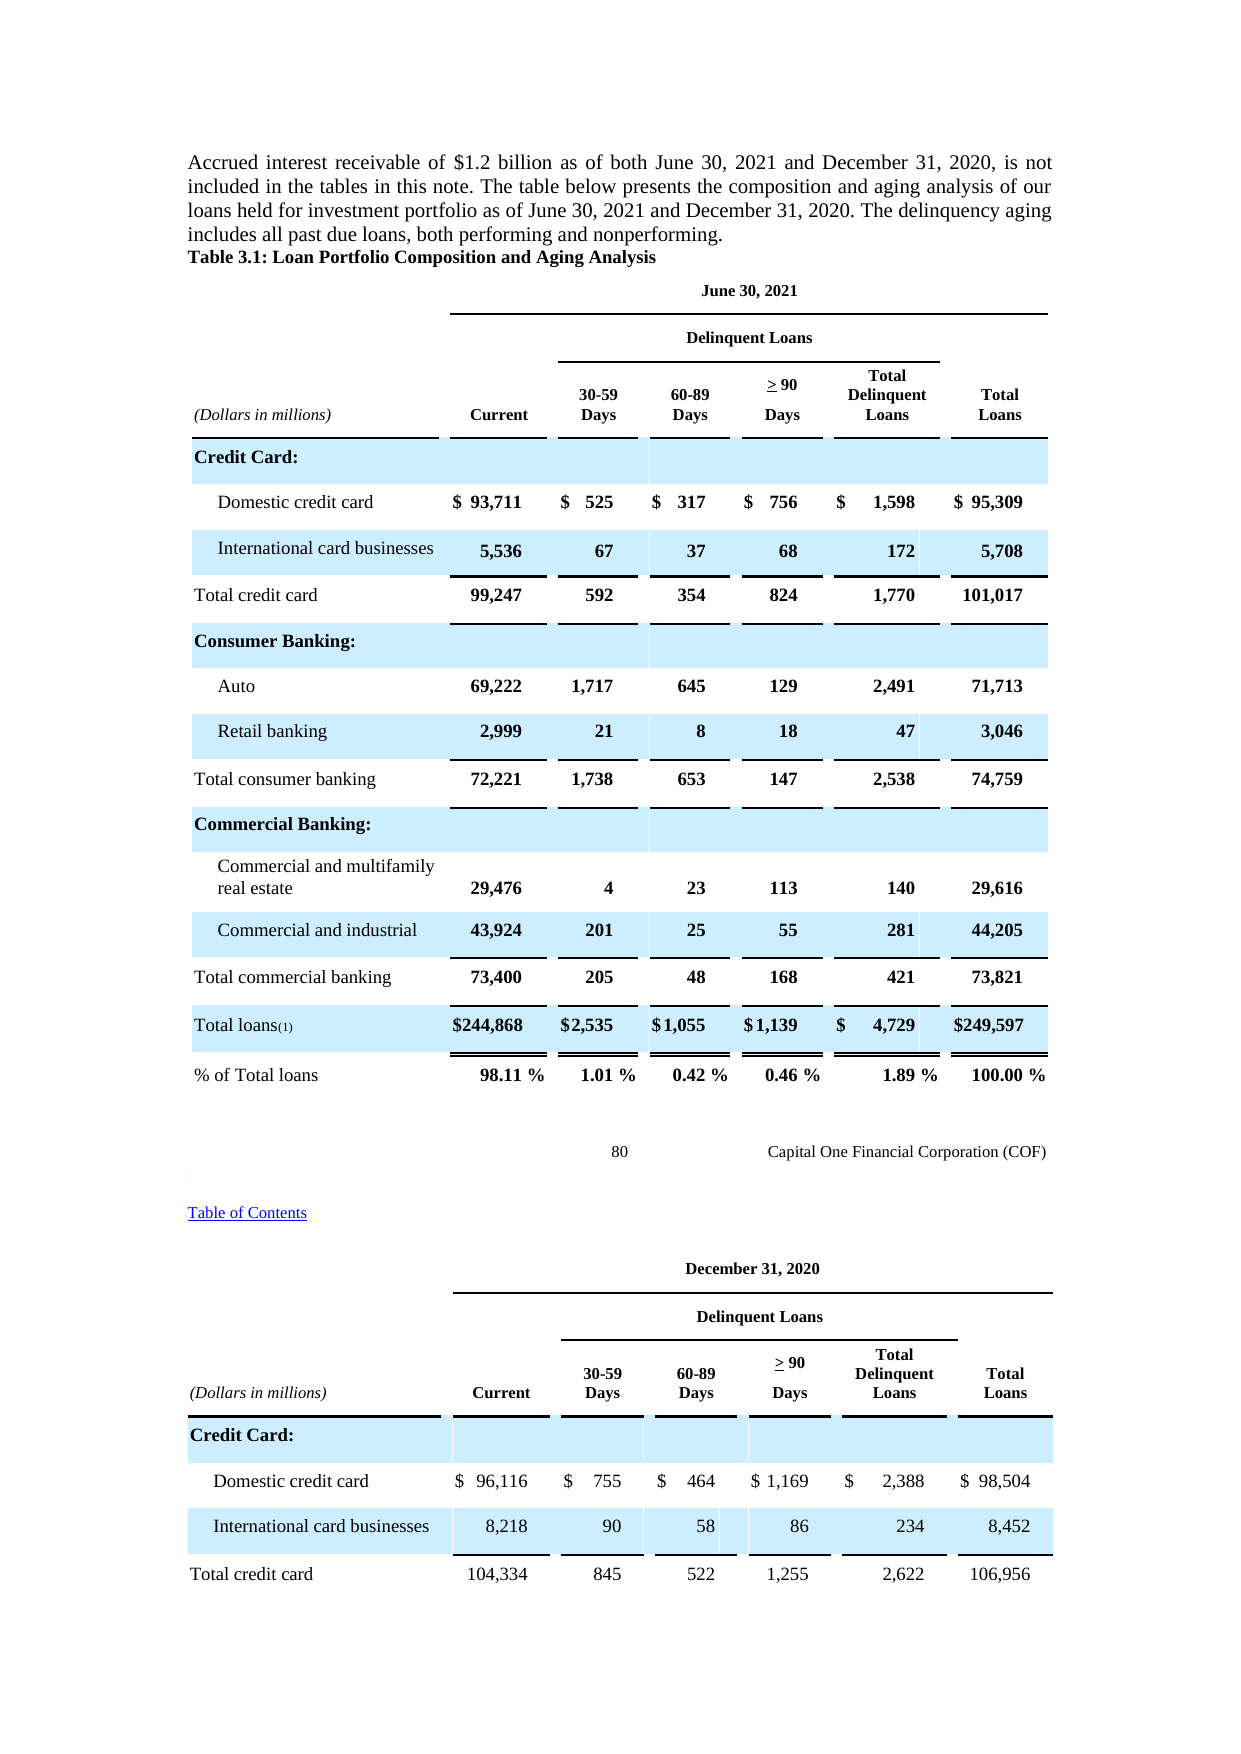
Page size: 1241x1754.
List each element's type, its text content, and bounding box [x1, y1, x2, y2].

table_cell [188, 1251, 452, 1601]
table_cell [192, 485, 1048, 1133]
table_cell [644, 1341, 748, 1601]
text Table of Contents [187, 1203, 1053, 1222]
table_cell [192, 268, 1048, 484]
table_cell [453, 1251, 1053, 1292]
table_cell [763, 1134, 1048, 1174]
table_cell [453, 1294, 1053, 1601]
text Table 3.1: Loan Portfolio Composition and Aging Analysis [187, 246, 1053, 268]
text Accrued interest receivable of $1.2 billion as of both June 30, 2021 and December 31, 2020, is not included in the tables in this note. The table below presents the composition and aging analysis of our loans held for investment portfolio as of June 30, 2021 and December 31, 2020. The delinquency aging includes all past due loans, both performing and nonperforming. [187, 150, 1053, 246]
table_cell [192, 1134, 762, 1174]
